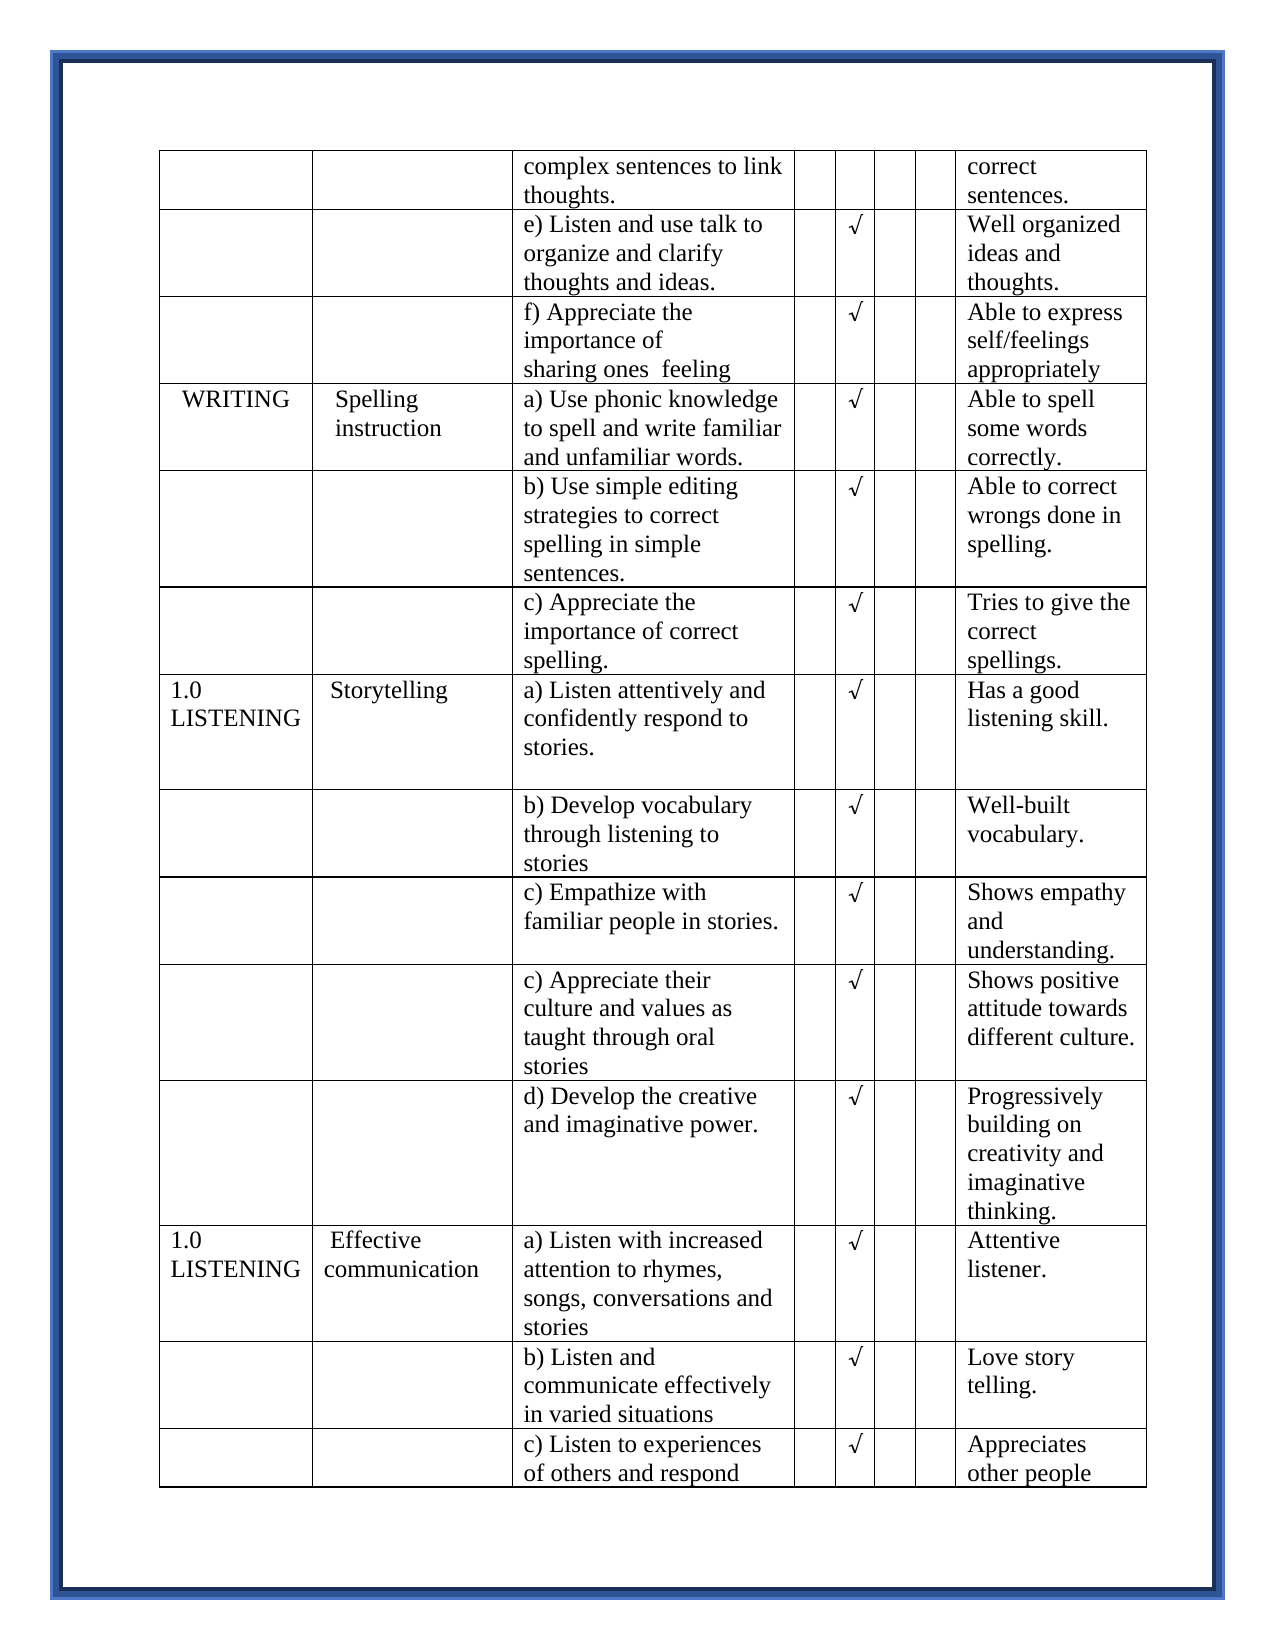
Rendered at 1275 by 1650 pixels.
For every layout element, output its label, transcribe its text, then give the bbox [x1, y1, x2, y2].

table_cell Effective communication [313, 1226, 512, 1341]
table_cell [875, 878, 915, 964]
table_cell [513, 151, 794, 208]
table_cell [916, 588, 955, 674]
table_cell [160, 1081, 312, 1224]
table_cell [313, 878, 512, 964]
table_cell √ [836, 878, 874, 964]
table_cell [916, 1226, 955, 1341]
table_cell √ [836, 1429, 874, 1486]
table_cell [160, 588, 312, 674]
table_cell [795, 384, 835, 470]
table_cell [160, 210, 312, 296]
table_cell [875, 384, 915, 470]
table_cell [916, 1081, 955, 1224]
table_cell Love story telling. [956, 1342, 1146, 1428]
table_cell [313, 588, 512, 674]
table_cell [313, 1081, 512, 1224]
table_cell [795, 471, 835, 586]
table_cell [313, 790, 512, 876]
table_cell √ [836, 965, 874, 1080]
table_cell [956, 151, 1146, 208]
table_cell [513, 1429, 794, 1486]
table_cell b) Develop vocabulary through listening to stories [513, 790, 794, 876]
table_cell [916, 384, 955, 470]
table_cell [795, 297, 835, 383]
table_cell [875, 1342, 915, 1428]
table_cell a) Listen with increased attention to rhymes, songs, conversations and stories [513, 1226, 794, 1341]
table_cell [795, 588, 835, 674]
table_cell b) Listen and communicate effectively in varied situations [513, 1342, 794, 1428]
table_cell [795, 965, 835, 1080]
table_cell [916, 878, 955, 964]
table_cell √ [836, 790, 874, 876]
table_cell [916, 1429, 955, 1486]
table_cell [313, 210, 512, 296]
table_cell Shows positive attitude towards different culture. [956, 965, 1146, 1080]
table_cell [875, 1226, 915, 1341]
table_cell [916, 210, 955, 296]
table_cell Spelling instruction [313, 384, 512, 470]
table_cell [795, 210, 835, 296]
table_cell √ [836, 210, 874, 296]
table_cell [313, 1342, 512, 1428]
table_cell [916, 151, 955, 208]
table_cell [795, 1342, 835, 1428]
table_cell f) Appreciate the importance of sharing ones feeling [513, 297, 794, 383]
table_cell √ [836, 151, 874, 208]
table_cell √ [836, 1226, 874, 1341]
table_cell a) Use phonic knowledge to spell and write familiar and unfamiliar words. [513, 384, 794, 470]
table_cell [313, 471, 512, 586]
table_cell [160, 878, 312, 964]
table_cell [916, 790, 955, 876]
table_cell Tries to give the correct spellings. [956, 588, 1146, 674]
table_cell [875, 790, 915, 876]
table_cell [875, 151, 915, 208]
table_cell Able to correct wrongs done in spelling. [956, 471, 1146, 586]
table_cell [916, 675, 955, 789]
table_cell √ [836, 1081, 874, 1224]
table_cell [795, 151, 835, 208]
table_cell [160, 790, 312, 876]
table_cell [313, 297, 512, 383]
table_cell [875, 1081, 915, 1224]
table_cell √ [836, 471, 874, 586]
table_cell [160, 297, 312, 383]
table_cell √ [836, 675, 874, 789]
table_cell [916, 297, 955, 383]
table_cell Able to spell some words correctly. [956, 384, 1146, 470]
table_cell b) Use simple editing strategies to correct spelling in simple sentences. [513, 471, 794, 586]
table_cell [160, 471, 312, 586]
table_cell [795, 790, 835, 876]
table_cell c) Appreciate the importance of correct spelling. [513, 588, 794, 674]
table_cell a) Listen attentively and confidently respond to stories. [513, 675, 794, 789]
table_cell Able to express self/feelings appropriately [956, 297, 1146, 383]
table_cell [313, 1429, 512, 1486]
table_cell 1.0 LISTENING [160, 1226, 312, 1341]
table_cell [313, 151, 512, 208]
table_cell Storytelling [313, 675, 512, 789]
table_cell [795, 1226, 835, 1341]
table_cell √ [836, 297, 874, 383]
table_cell c) Empathize with familiar people in stories. [513, 878, 794, 964]
table_cell Has a good listening skill. [956, 675, 1146, 789]
table_cell [795, 675, 835, 789]
table_cell [916, 1342, 955, 1428]
table_cell [160, 965, 312, 1080]
table_cell [875, 297, 915, 383]
table_cell Well organized ideas and thoughts. [956, 210, 1146, 296]
table_cell [795, 878, 835, 964]
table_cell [956, 1429, 1146, 1486]
table_cell [916, 965, 955, 1080]
table_cell √ [836, 588, 874, 674]
table_cell [795, 1081, 835, 1224]
table_cell √ [836, 1342, 874, 1428]
table_cell [875, 471, 915, 586]
table_cell [795, 1429, 835, 1486]
table_cell [160, 1429, 312, 1486]
table_cell [875, 210, 915, 296]
table_cell e) Listen and use talk to organize and clarify thoughts and ideas. [513, 210, 794, 296]
table_cell [875, 965, 915, 1080]
table_cell √ [836, 384, 874, 470]
table_cell d) Develop the creative and imaginative power. [513, 1081, 794, 1224]
table_cell WRITING [160, 384, 312, 470]
table_cell [160, 1342, 312, 1428]
table_cell [160, 151, 312, 208]
table_cell [313, 965, 512, 1080]
table_cell Progressively building on creativity and imaginative thinking. [956, 1081, 1146, 1224]
table_cell [875, 588, 915, 674]
table_cell [916, 471, 955, 586]
table_cell 1.0 LISTENING [160, 675, 312, 789]
table_cell Attentive listener. [956, 1226, 1146, 1341]
table_cell [875, 1429, 915, 1486]
table_cell [875, 675, 915, 789]
table_cell Shows empathy and understanding. [956, 878, 1146, 964]
table_cell Well-built vocabulary. [956, 790, 1146, 876]
table_cell c) Appreciate their culture and values as taught through oral stories [513, 965, 794, 1080]
